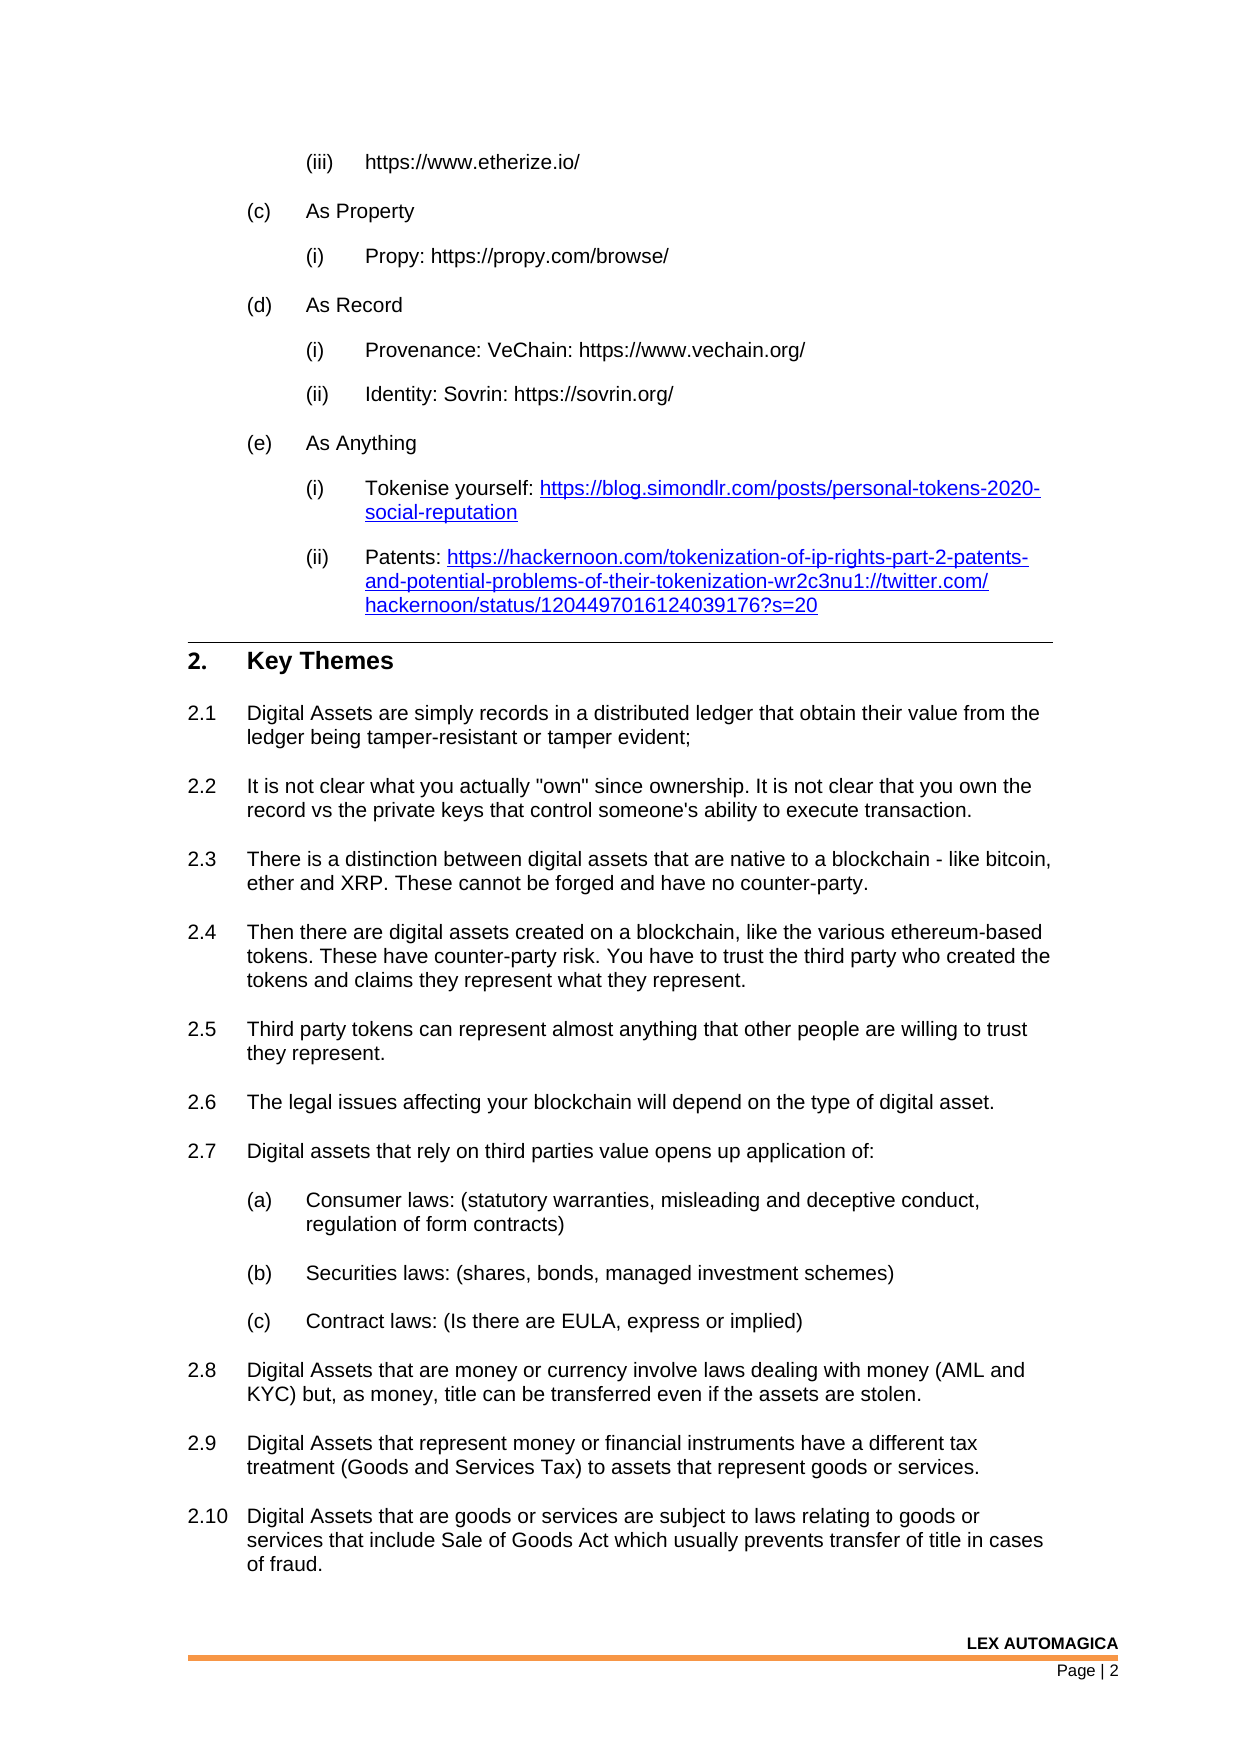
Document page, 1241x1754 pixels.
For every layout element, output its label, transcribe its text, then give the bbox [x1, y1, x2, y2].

subtitle Third party tokens can represent almost anything that other people are willing to trust they represent. [187, 1017, 1053, 1064]
subtitle Tokenise yourself: https://blog.simondlr.com/posts/personal-tokens-2020-social-reputation [306, 476, 1053, 524]
subtitle As Property [247, 199, 1053, 223]
subtitle As Anything [247, 431, 1053, 455]
subtitle The legal issues affecting your blockchain will depend on the type of digital asset. [187, 1089, 1053, 1113]
subtitle Digital assets that rely on third parties value opens up application of: [187, 1138, 1053, 1162]
subtitle Provenance: VeChain: https://www.vechain.org/ [306, 337, 1053, 361]
subtitle There is a distinction between digital assets that are native to a blockchain - like bitcoin, ether and XRP. These cannot be forged and have no counter-party. [187, 847, 1053, 895]
subtitle Digital Assets that represent money or financial instruments have a different tax treatment (Goods and Services Tax) to assets that represent goods or services. [187, 1431, 1053, 1479]
subtitle Patents: https://hackernoon.com/tokenization-of-ip-rights-part-2-patents-and-potential-problems-of-their-tokenization-wr2c3nu1://twitter.com/hackernoon/status/1204497016124039176?s=20 [306, 545, 1053, 617]
subtitle https://www.etherize.io/ [306, 150, 1053, 174]
subtitle Digital Assets that are goods or services are subject to laws relating to goods or services that include Sale of Goods Act which usually prevents transfer of title in cases of fraud. [187, 1504, 1053, 1576]
subtitle Digital Assets are simply records in a distributed ledger that obtain their value from the ledger being tamper-resistant or tamper evident; [187, 701, 1053, 749]
subtitle As Record [247, 293, 1053, 317]
subtitle Propy: https://propy.com/browse/ [306, 244, 1053, 268]
subtitle Securities laws: (shares, bonds, managed investment schemes) [247, 1260, 1053, 1284]
subtitle Then there are digital assets created on a blockchain, like the various ethereum-based tokens. These have counter-party risk. You have to trust the third party who created the tokens and claims they represent what they represent. [187, 920, 1053, 992]
subtitle Key Themes [187, 643, 1053, 676]
subtitle Digital Assets that are money or currency involve laws dealing with money (AML and KYC) but, as money, title can be transferred even if the assets are stolen. [187, 1358, 1053, 1406]
subtitle It is not clear what you actually "own" since ownership. It is not clear that you own the record vs the private keys that control someone's ability to execute transaction. [187, 774, 1053, 822]
subtitle Identity: Sovrin: https://sovrin.org/ [306, 382, 1053, 406]
subtitle Consumer laws: (statutory warranties, misleading and deceptive conduct, regulation of form contracts) [247, 1187, 1053, 1235]
subtitle Contract laws: (Is there are EULA, express or implied) [247, 1309, 1053, 1333]
